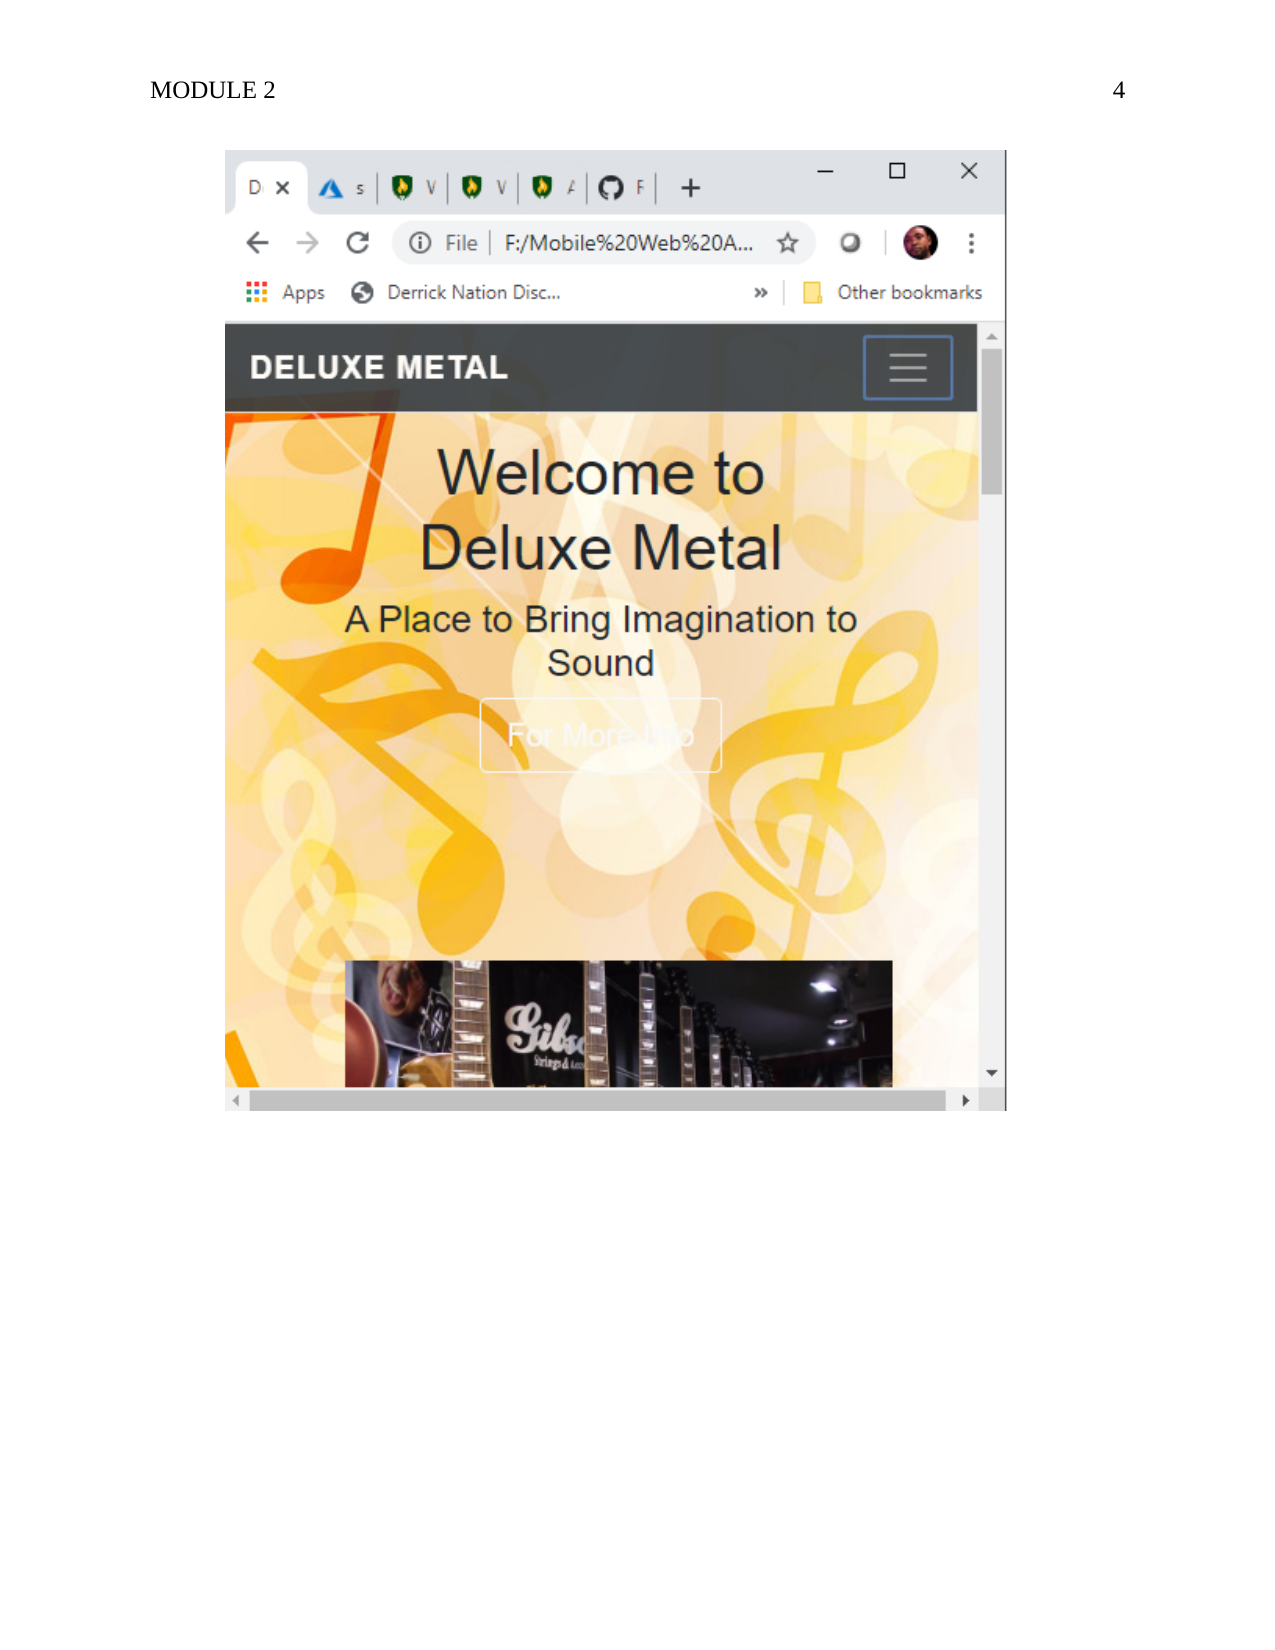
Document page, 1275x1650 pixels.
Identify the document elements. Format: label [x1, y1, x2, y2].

picture [225, 150, 1007, 1111]
